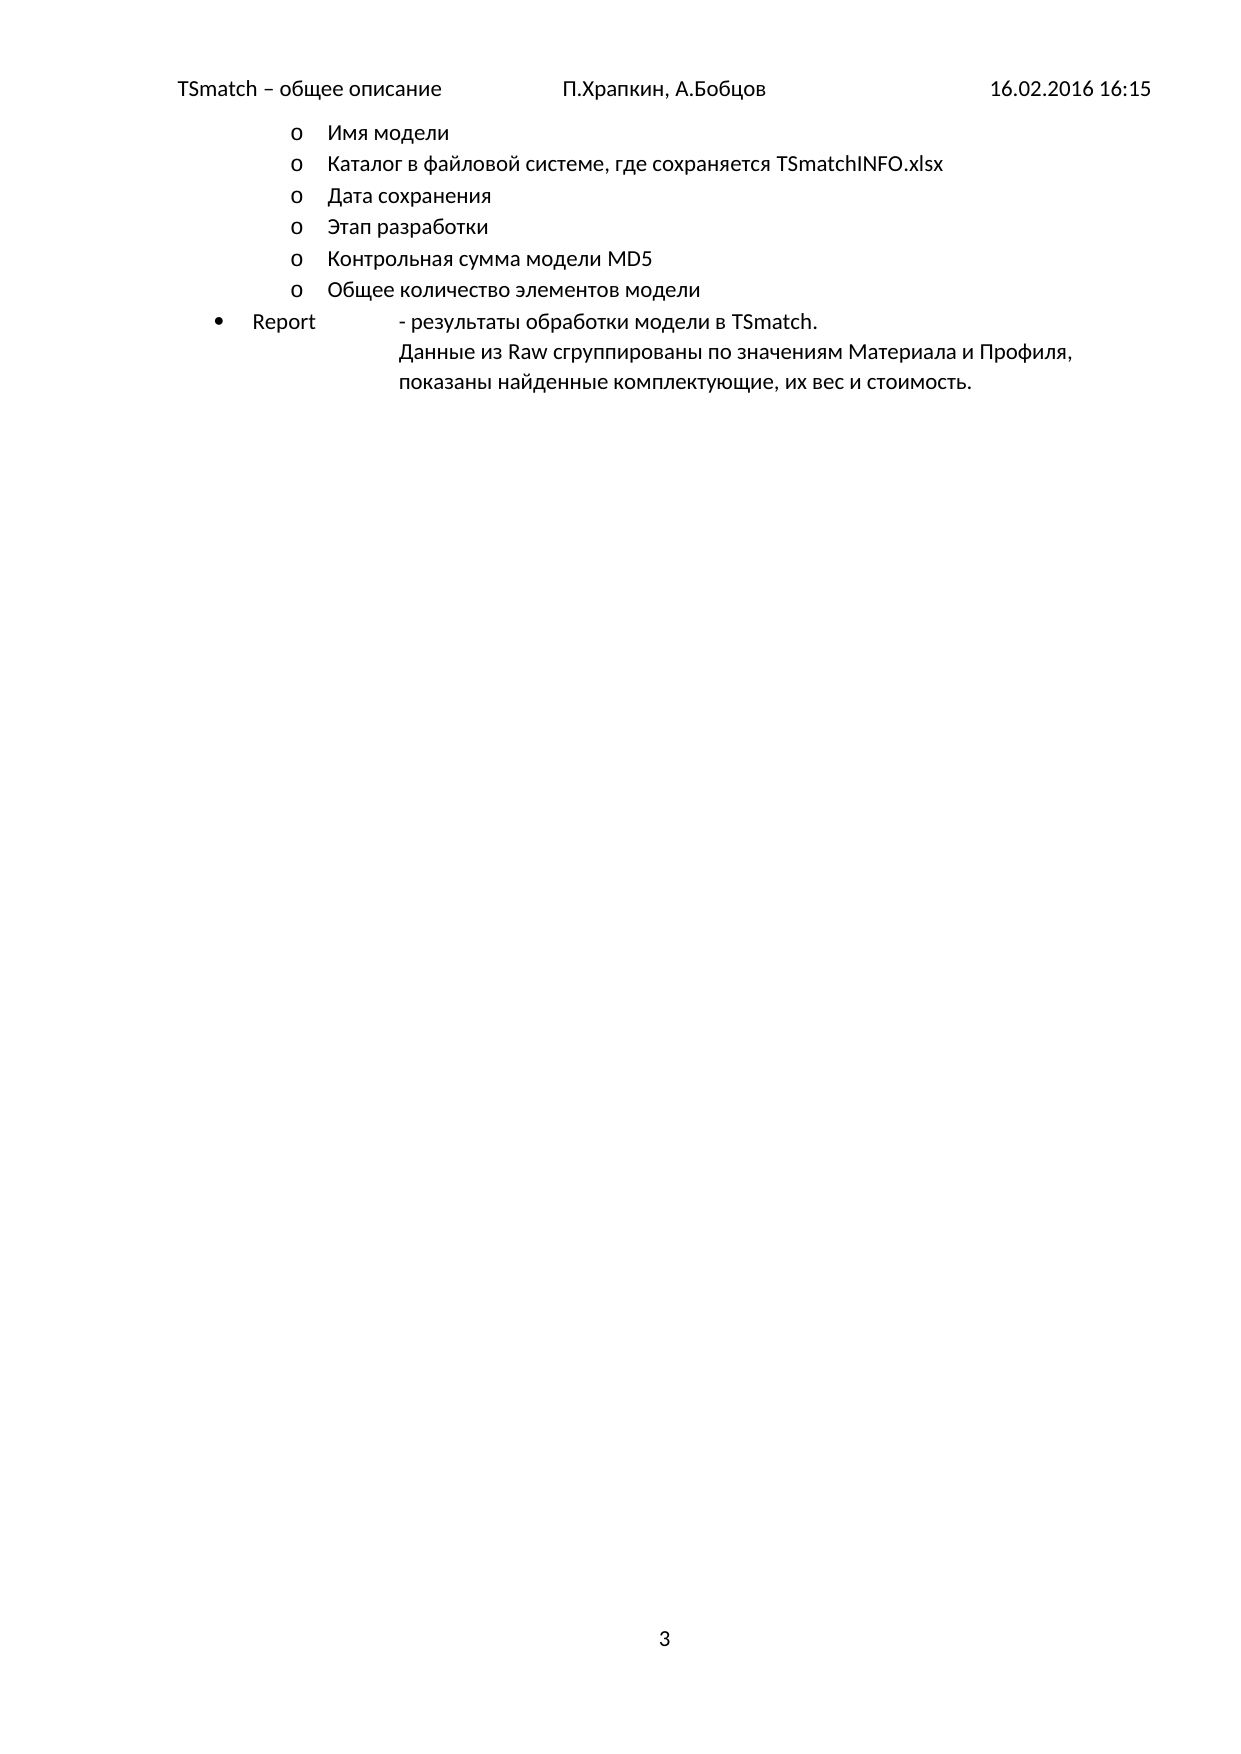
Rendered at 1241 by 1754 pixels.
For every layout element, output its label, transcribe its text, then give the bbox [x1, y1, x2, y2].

list Report - результаты обработки модели в TSmatch. [215, 307, 1152, 335]
list Этап разработки [290, 212, 1152, 242]
list Общее количество элементов модели [290, 275, 1152, 304]
list Имя модели [290, 118, 1152, 147]
list Контрольная сумма модели MD5 [290, 244, 1152, 273]
list Данные из Raw сгруппированы по значениям Материала и Профиля, показаны найденные комплектующие, их вес и стоимость. [398, 337, 1152, 395]
list Каталог в файловой системе, где сохраняется TSmatchINFO.xlsx [290, 149, 1152, 179]
list Дата сохранения [290, 181, 1152, 210]
